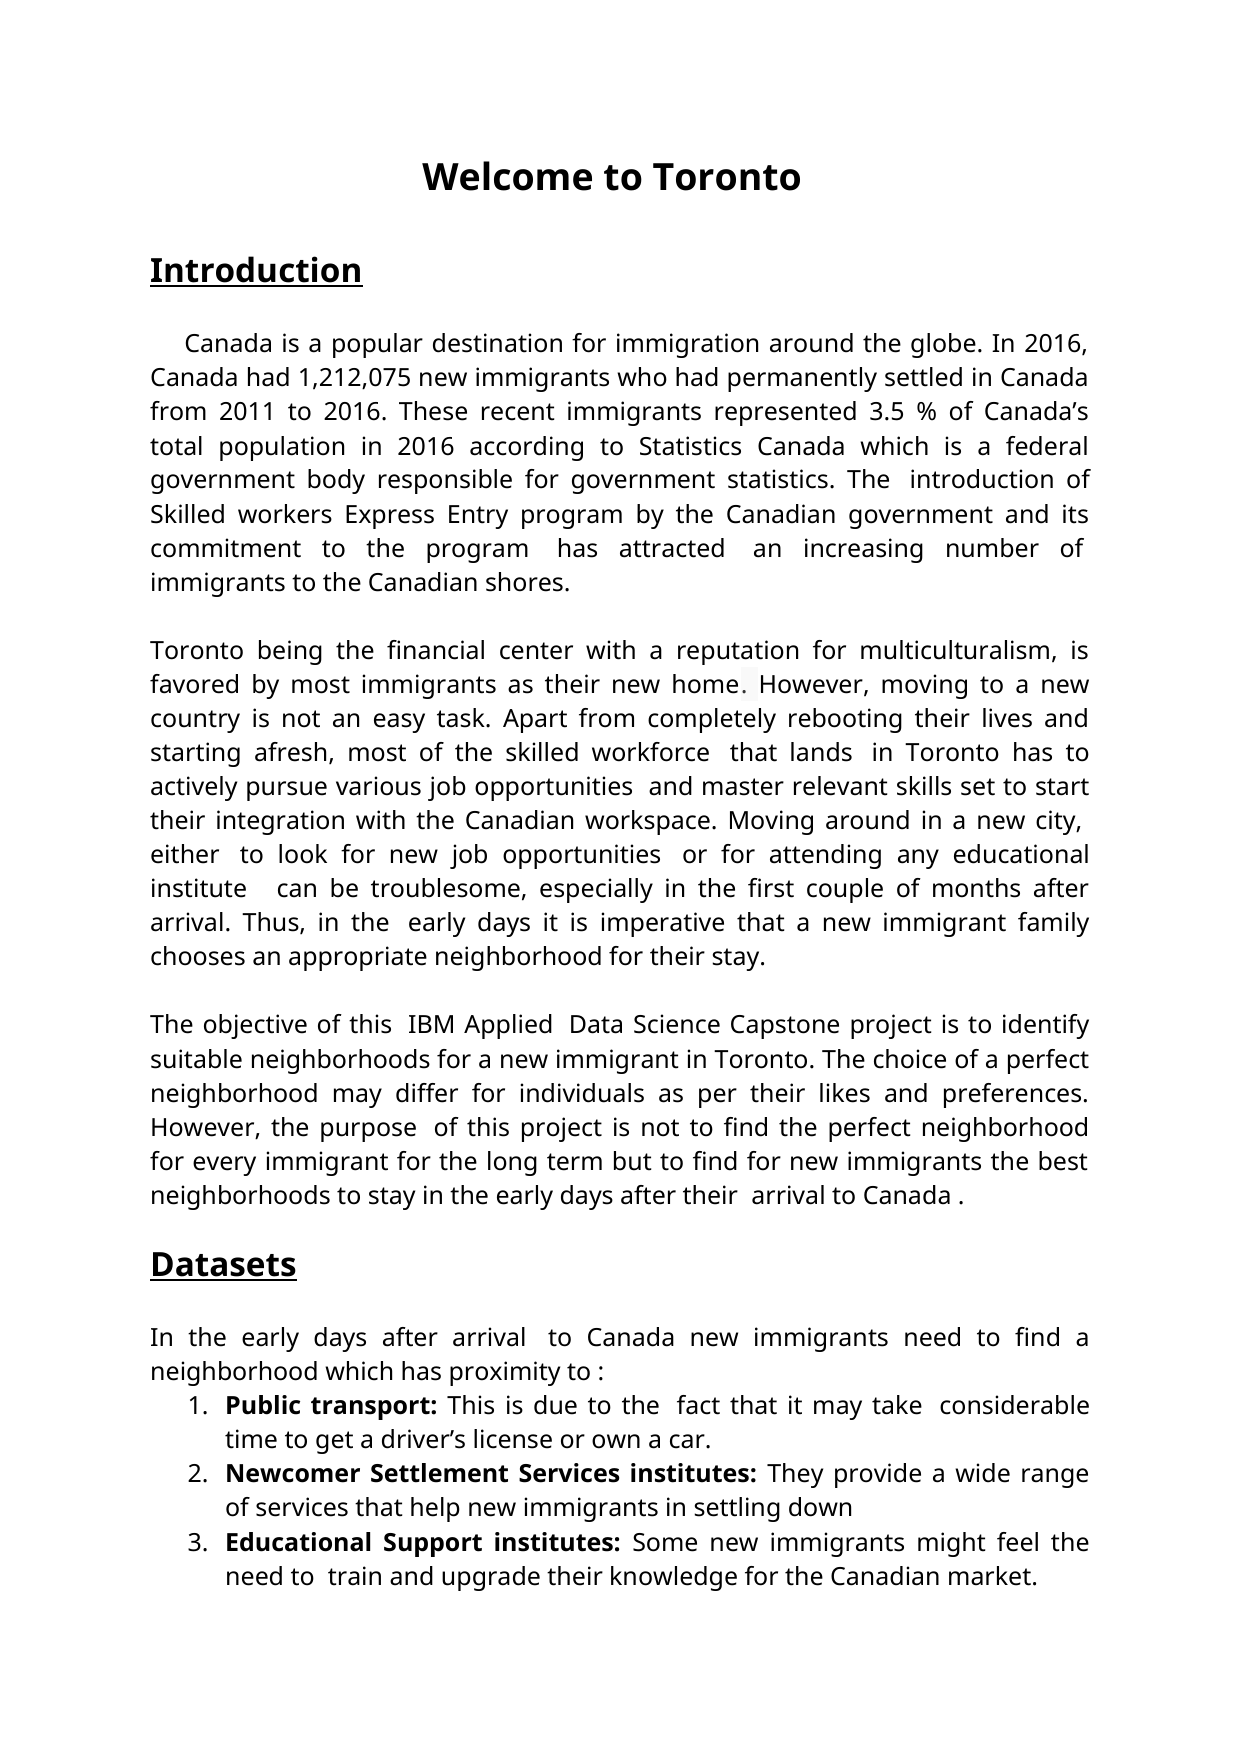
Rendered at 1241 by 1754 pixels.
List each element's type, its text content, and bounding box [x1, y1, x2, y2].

text Welcome to Toronto [150, 150, 1090, 201]
text Toronto being the financial center with a reputation for multiculturalism, is favored by most immigrants as their new home. However, moving to a new country is not an easy task. Apart from completely rebooting their lives and starting afresh, most of the skilled workforce that lands in Toronto has to actively pursue various job opportunities and master relevant skills set to start their integration with the Canadian workspace. Moving around in a new city, either to look for new job opportunities or for attending any educational institute can be troublesome, especially in the first couple of months after arrival. Thus, in the early days it is imperative that a new immigrant family chooses an appropriate neighborhood for their stay. [150, 632, 1090, 973]
list Public transport: This is due to the fact that it may take considerable time to get a driver’s license or own a car. [187, 1388, 1090, 1456]
text Introduction [150, 246, 1090, 292]
list Newcomer Settlement Services institutes: They provide a wide range of services that help new immigrants in settling down [187, 1456, 1090, 1524]
list Educational Support institutes: Some new immigrants might feel the need to train and upgrade their knowledge for the Canadian market. [187, 1524, 1090, 1592]
text Datasets [150, 1240, 1090, 1286]
text Canada is a popular destination for immigration around the globe. In 2016, Canada had 1,212,075 new immigrants who had permanently settled in Canada from 2011 to 2016. These recent immigrants represented 3.5 % of Canada’s total population in 2016 according to Statistics Canada which is a federal government body responsible for government statistics. The introduction of Skilled workers Express Entry program by the Canadian government and its commitment to the program has attracted an increasing number of immigrants to the Canadian shores. [150, 326, 1090, 598]
text The objective of this IBM Applied Data Science Capstone project is to identify suitable neighborhoods for a new immigrant in Toronto. The choice of a perfect neighborhood may differ for individuals as per their likes and preferences. However, the purpose of this project is not to find the perfect neighborhood for every immigrant for the long term but to find for new immigrants the best neighborhoods to stay in the early days after their arrival to Canada . [150, 1007, 1090, 1212]
text In the early days after arrival to Canada new immigrants need to find a neighborhood which has proximity to : [150, 1320, 1090, 1388]
